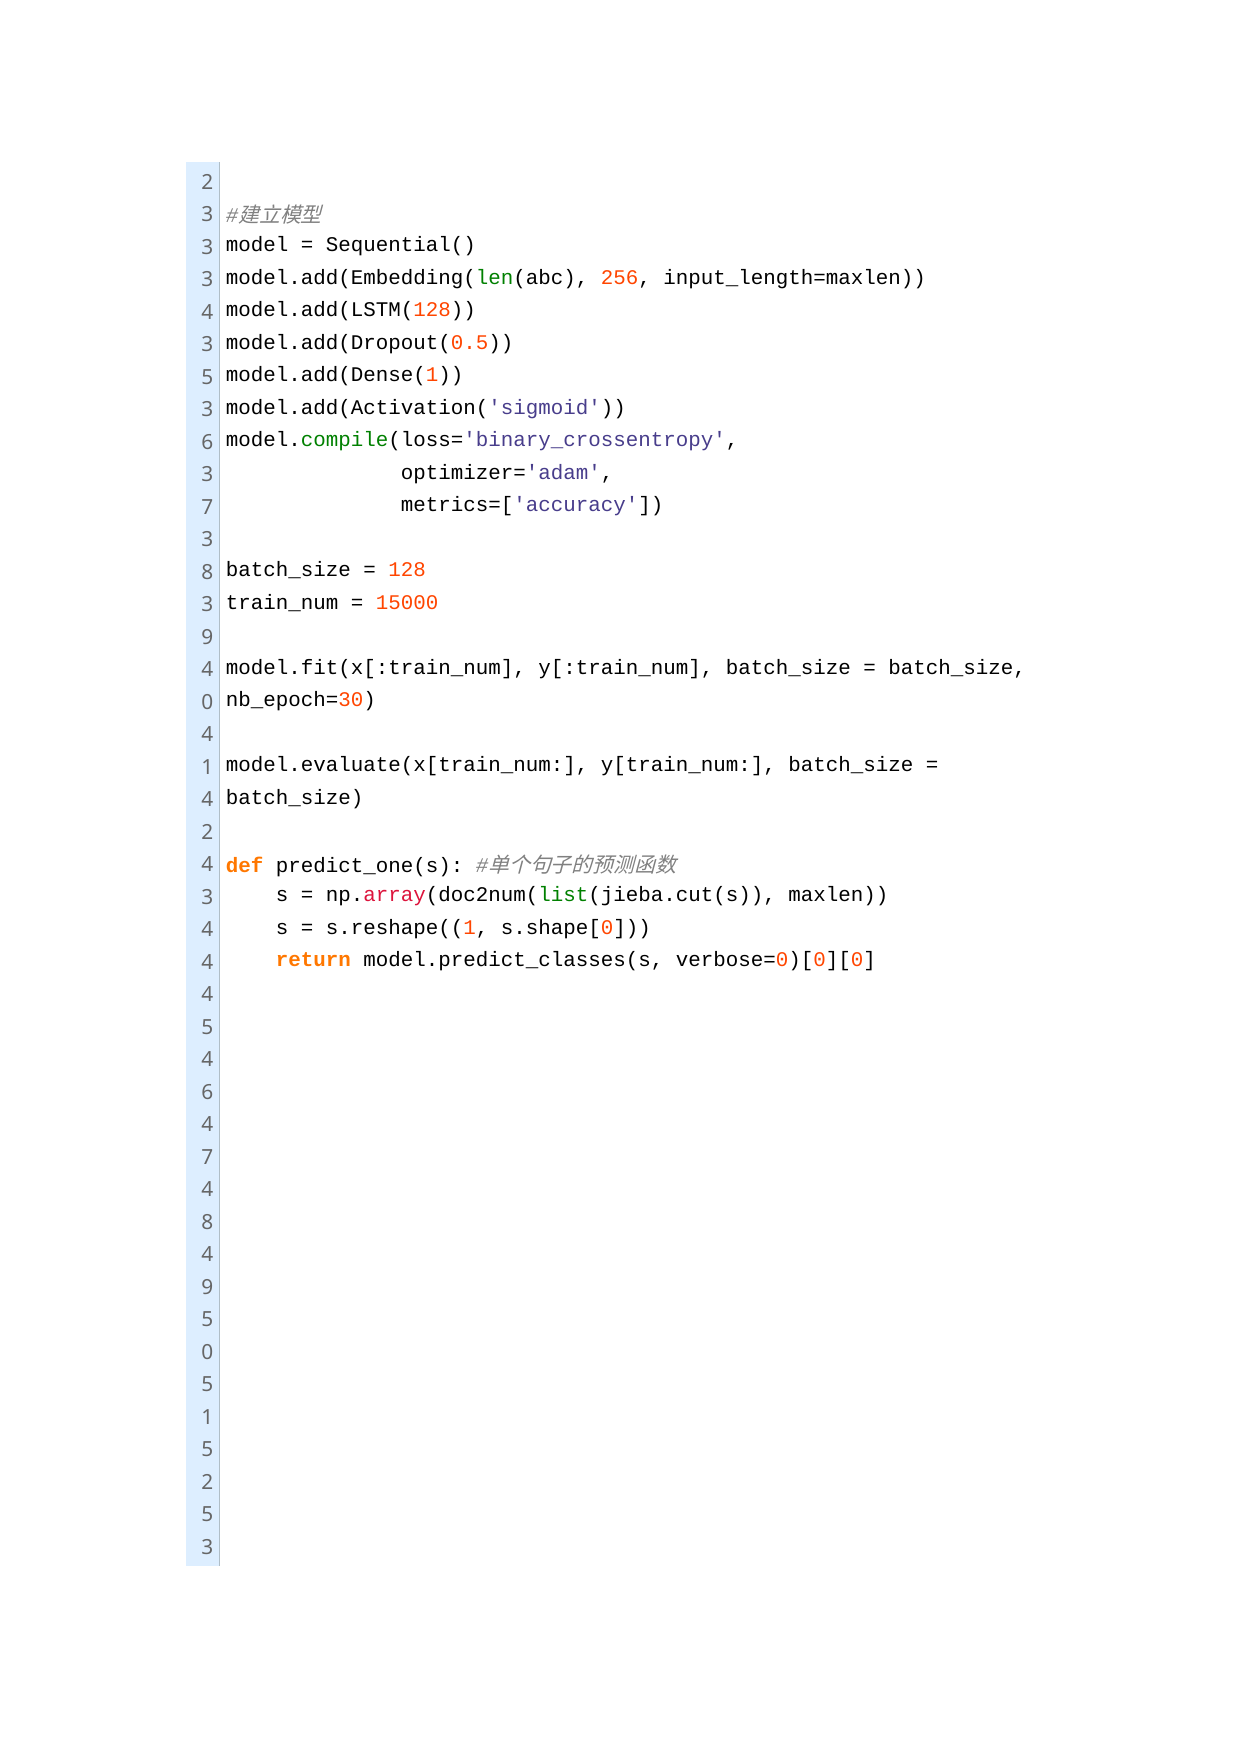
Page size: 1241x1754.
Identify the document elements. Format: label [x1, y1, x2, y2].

table_header [186, 162, 219, 1566]
table_header [220, 162, 1092, 1566]
